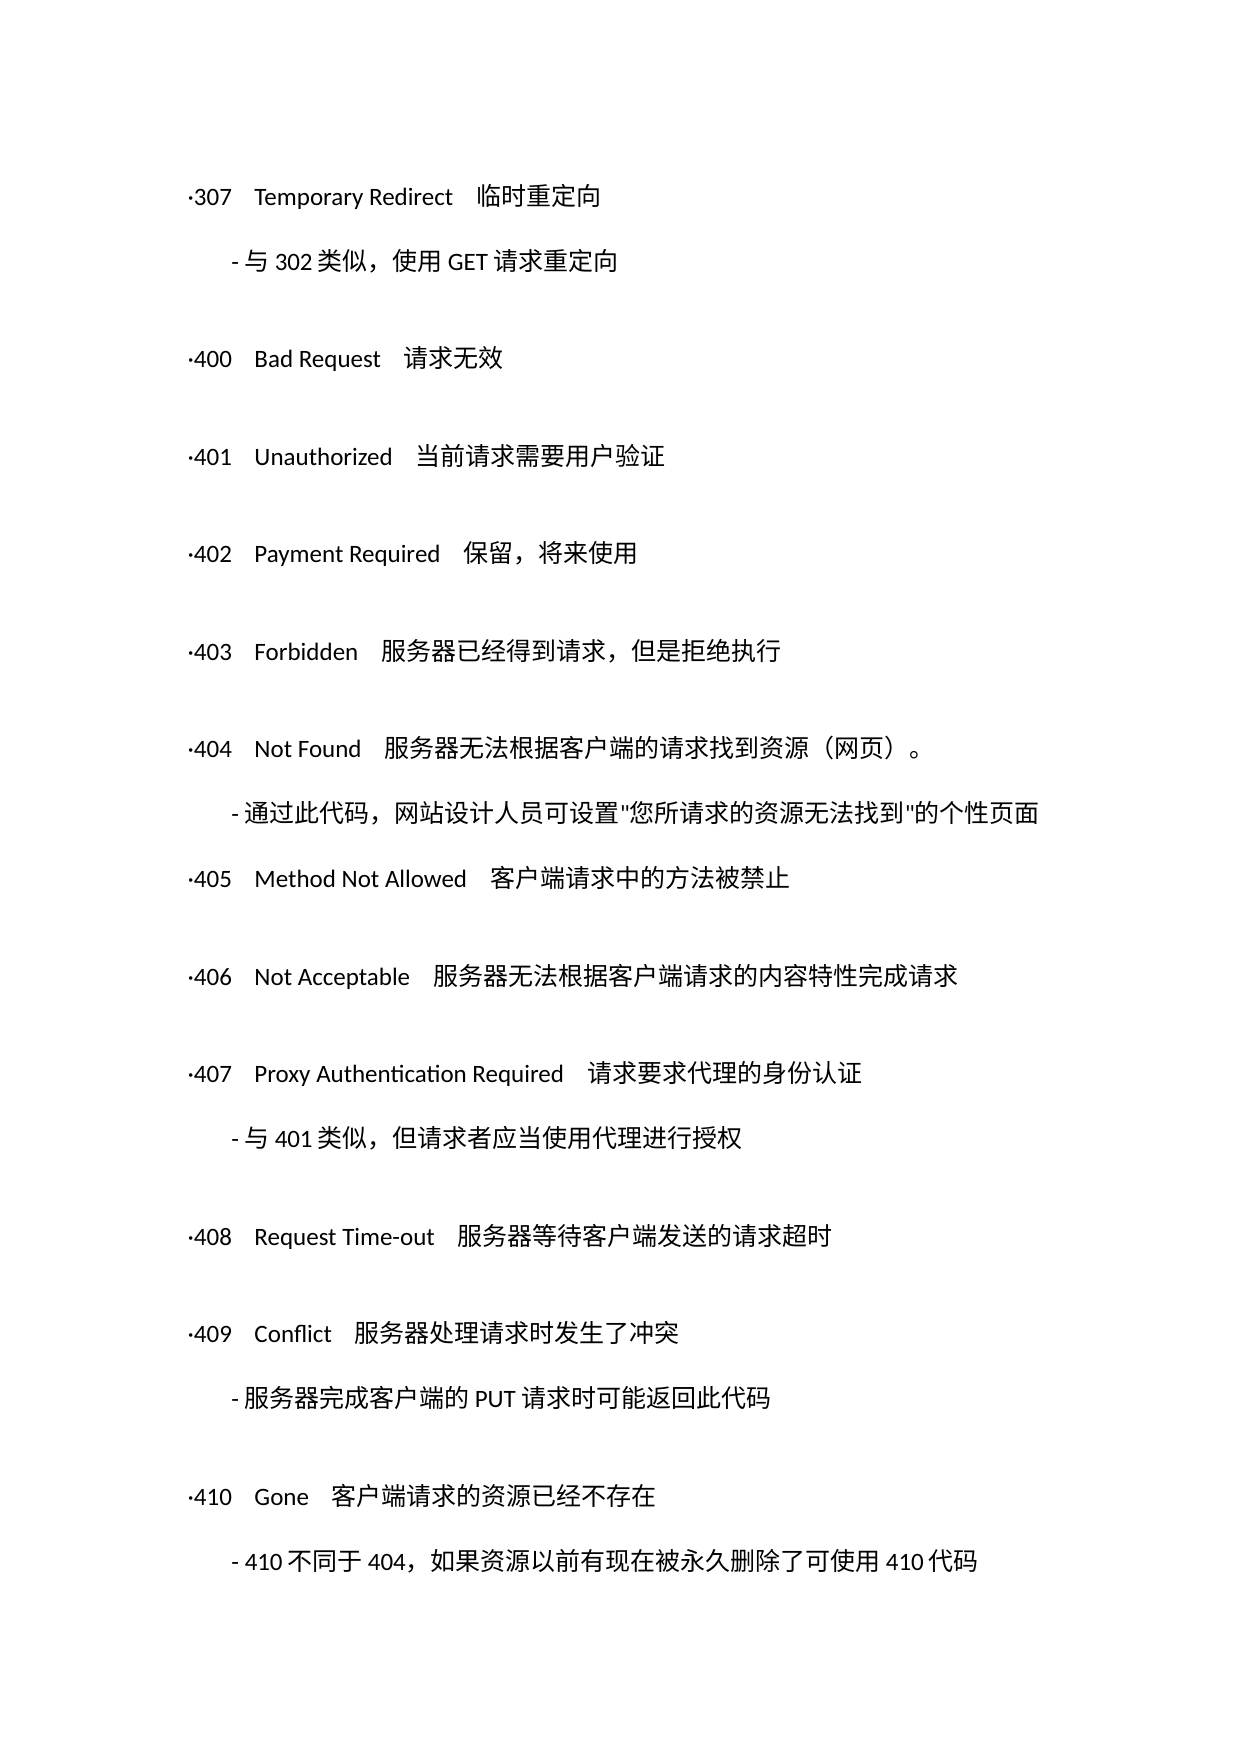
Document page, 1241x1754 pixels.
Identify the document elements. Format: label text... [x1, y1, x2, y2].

text ·406 Not Acceptable 服务器无法根据客户端请求的内容特性完成请求 [187, 942, 1053, 1007]
text - 与401类似，但请求者应当使用代理进行授权 [187, 1104, 1053, 1169]
text ·307 Temporary Redirect 临时重定向 [187, 162, 1053, 227]
text ·400 Bad Request 请求无效 [187, 324, 1053, 389]
text ·408 Request Time-out 服务器等待客户端发送的请求超时 [187, 1202, 1053, 1267]
text ·402 Payment Required 保留，将来使用 [187, 519, 1053, 584]
text ·404 Not Found 服务器无法根据客户端的请求找到资源（网页）。 [187, 714, 1053, 779]
text - 通过此代码，网站设计人员可设置"您所请求的资源无法找到"的个性页面 [187, 779, 1053, 844]
text ·407 Proxy Authentication Required 请求要求代理的身份认证 [187, 1039, 1053, 1104]
text - 服务器完成客户端的PUT请求时可能返回此代码 [187, 1364, 1053, 1429]
text - 410不同于404，如果资源以前有现在被永久删除了可使用410代码 [187, 1527, 1053, 1592]
text ·405 Method Not Allowed 客户端请求中的方法被禁止 [187, 844, 1053, 909]
text ·409 Conflict 服务器处理请求时发生了冲突 [187, 1299, 1053, 1364]
text ·410 Gone 客户端请求的资源已经不存在 [187, 1462, 1053, 1527]
text ·401 Unauthorized 当前请求需要用户验证 [187, 422, 1053, 487]
text ·403 Forbidden 服务器已经得到请求，但是拒绝执行 [187, 617, 1053, 682]
text - 与302类似，使用GET请求重定向 [187, 227, 1053, 292]
